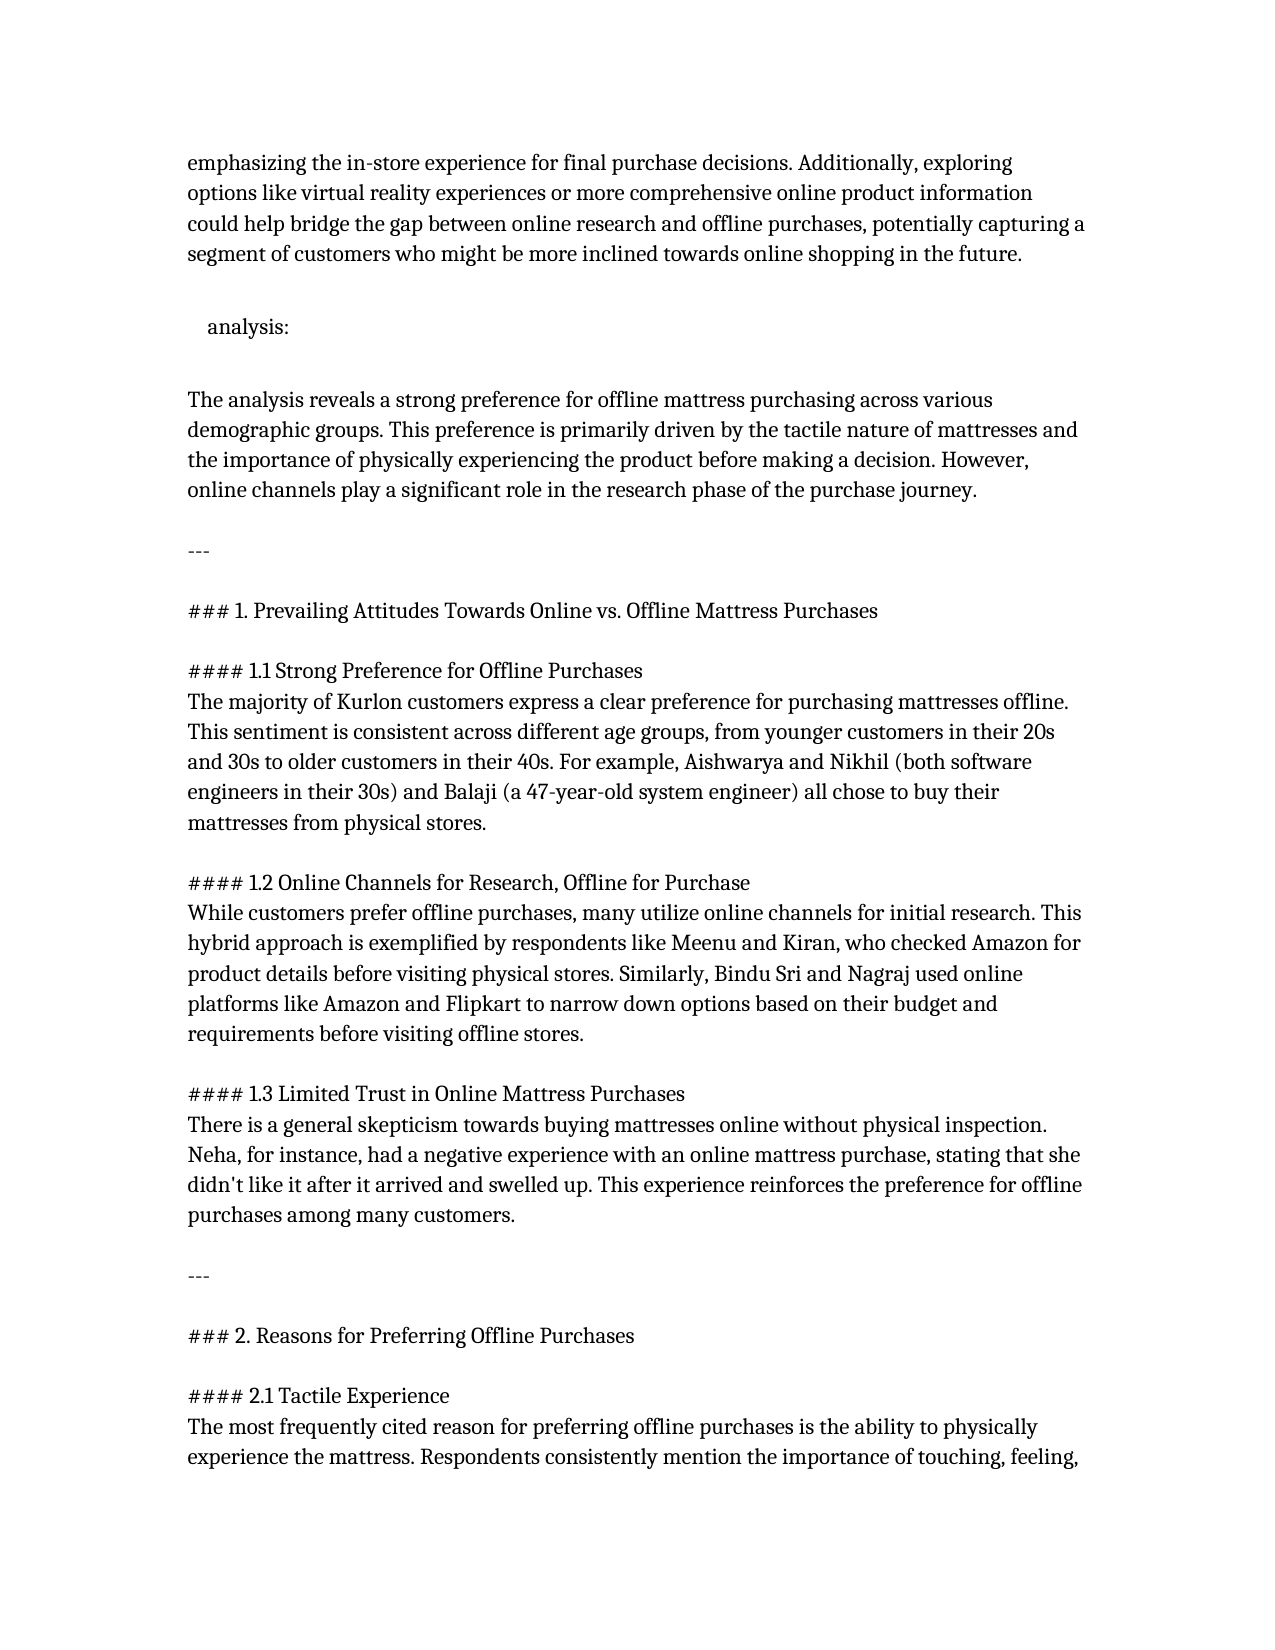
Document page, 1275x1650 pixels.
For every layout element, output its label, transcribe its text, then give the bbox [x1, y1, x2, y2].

text analysis: [187, 313, 1087, 340]
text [187, 150, 1087, 297]
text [187, 356, 1087, 1470]
